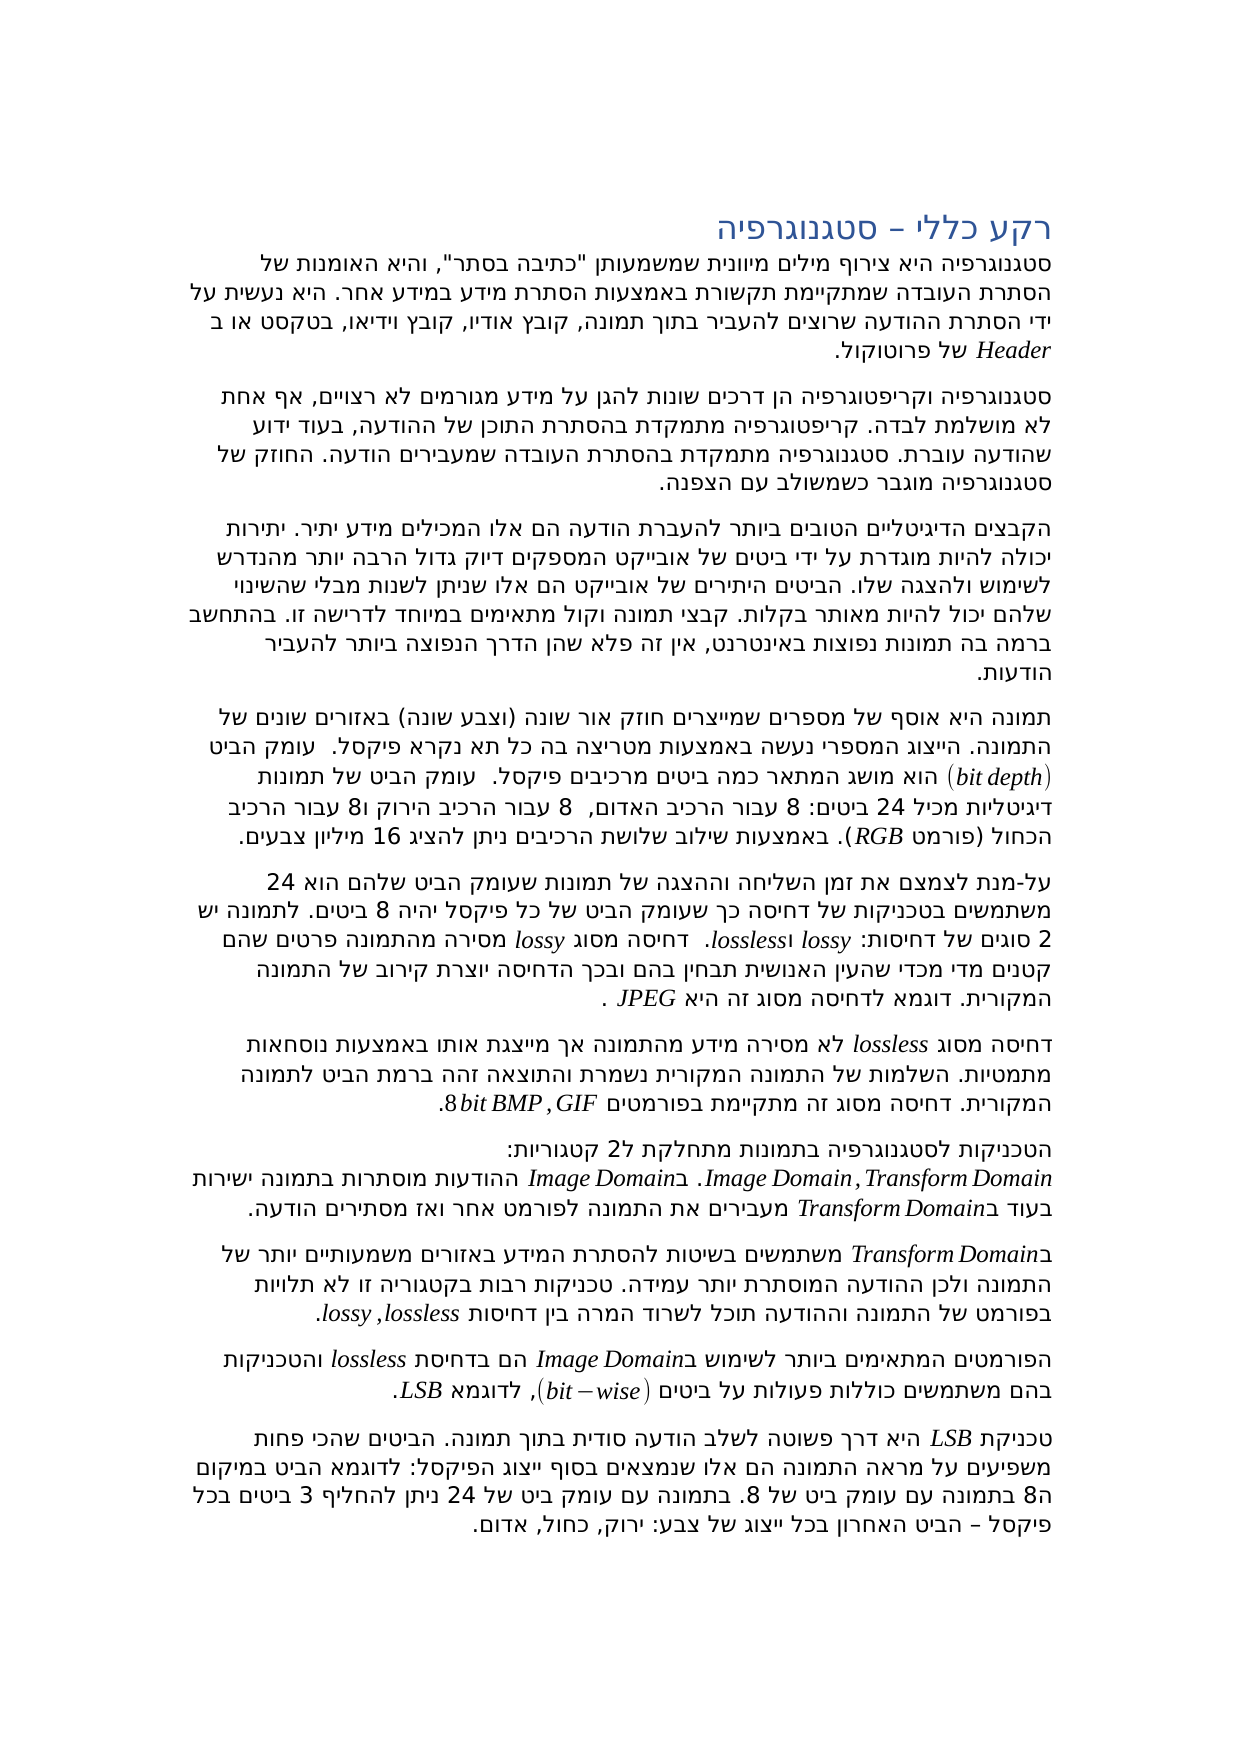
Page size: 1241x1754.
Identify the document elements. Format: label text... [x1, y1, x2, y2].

text דחיסה מסוג לא מסירה מידע מהתמונה אך מייצגת אותו באמצעות נוסחאות מתמטיות. השלמות של התמונה המקורית נשמרת והתוצאה זהה ברמת הביט לתמונה המקורית. דחיסה מסוג זה מתקיימת בפורמטים . [187, 1031, 1053, 1117]
text הפורמטים המתאימים ביותר לשימוש ב הם בדחיסת והטכניקות בהם משתמשים כוללות פעולות על ביטים , לדוגמא . [187, 1346, 1053, 1406]
text תמונה היא אוסף של מספרים שמייצרים חוזק אור שונה (וצבע שונה) באזורים שונים של התמונה. הייצוג המספרי נעשה באמצעות מטריצה בה כל תא נקרא פיקסל. עומק הביט הוא מושג המתאר כמה ביטים מרכיבים פיקסל. עומק הביט של תמונות דיגיטליות מכיל 24 ביטים: 8 עבור הרכיב האדום, 8 עבור הרכיב הירוק ו8 עבור הרכיב הכחול (פורמט ). באמצעות שילוב שלושת הרכיבים ניתן להציג 16 מיליון צבעים. [187, 704, 1053, 850]
text הקבצים הדיגיטליים הטובים ביותר להעברת הודעה הם אלו המכילים מידע יתיר. יתירות יכולה להיות מוגדרת על ידי ביטים של אובייקט המספקים דיוק גדול הרבה יותר מהנדרש לשימוש ולהצגה שלו. הביטים היתירים של אובייקט הם אלו שניתן לשנות מבלי שהשינוי שלהם יכול להיות מאותר בקלות. קבצי תמונה וקול מתאימים במיוחד לדרישה זו. בהתחשב ברמה בה תמונות נפוצות באינטרנט, אין זה פלא שהן הדרך הנפוצה ביותר להעביר הודעות. [187, 515, 1053, 685]
text הטכניקות לסטגנוגרפיה בתמונות מתחלקת ל2 קטגוריות: . ב ההודעות מוסתרות בתמונה ישירות בעוד ב מעבירים את התמונה לפורמט אחר ואז מסתירים הודעה. [187, 1136, 1053, 1222]
text על-מנת לצמצם את זמן השליחה וההצגה של תמונות שעומק הביט שלהם הוא 24 משתמשים בטכניקות של דחיסה כך שעומק הביט של כל פיקסל יהיה 8 ביטים. לתמונה יש 2 סוגים של דחיסות: ו. דחיסה מסוג מסירה מהתמונה פרטים שהם קטנים מדי מכדי שהעין האנושית תבחין בהם ובכך הדחיסה יוצרת קירוב של התמונה המקורית. דוגמא לדחיסה מסוג זה היא . [187, 869, 1053, 1012]
text טכניקת היא דרך פשוטה לשלב הודעה סודית בתוך תמונה. הביטים שהכי פחות משפיעים על מראה התמונה הם אלו שנמצאים בסוף ייצוג הפיקסל: לדוגמא הביט במיקום ה8 בתמונה עם עומק ביט של 8. בתמונה עם עומק ביט של 24 ניתן להחליף 3 ביטים בכל פיקסל – הביט האחרון בכל ייצוג של צבע: ירוק, כחול, אדום. [187, 1424, 1053, 1538]
subtitle רקע כללי – סטגנוגרפיה [187, 209, 1053, 248]
text ב משתמשים בשיטות להסתרת המידע באזורים משמעותיים יותר של התמונה ולכן ההודעה המוסתרת יותר עמידה. טכניקות רבות בקטגוריה זו לא תלויות בפורמט של התמונה וההודעה תוכל לשרוד המרה בין דחיסות . [187, 1241, 1053, 1327]
text סטגנוגרפיה וקריפטוגרפיה הן דרכים שונות להגן על מידע מגורמים לא רצויים, אף אחת לא מושלמת לבדה. קריפטוגרפיה מתמקדת בהסתרת התוכן של ההודעה, בעוד ידוע שהודעה עוברת. סטגנוגרפיה מתמקדת בהסתרת העובדה שמעבירים הודעה. החוזק של סטגנוגרפיה מוגבר כשמשולב עם הצפנה. [187, 383, 1053, 496]
text סטגנוגרפיה היא צירוף מילים מיוונית שמשמעותן "כתיבה בסתר", והיא האומנות של הסתרת העובדה שמתקיימת תקשורת באמצעות הסתרת מידע במידע אחר. היא נעשית על ידי הסתרת ההודעה שרוצים להעביר בתוך תמונה, קובץ אודיו, קובץ וידיאו, בטקסט או ב של פרוטוקול. [187, 251, 1053, 364]
